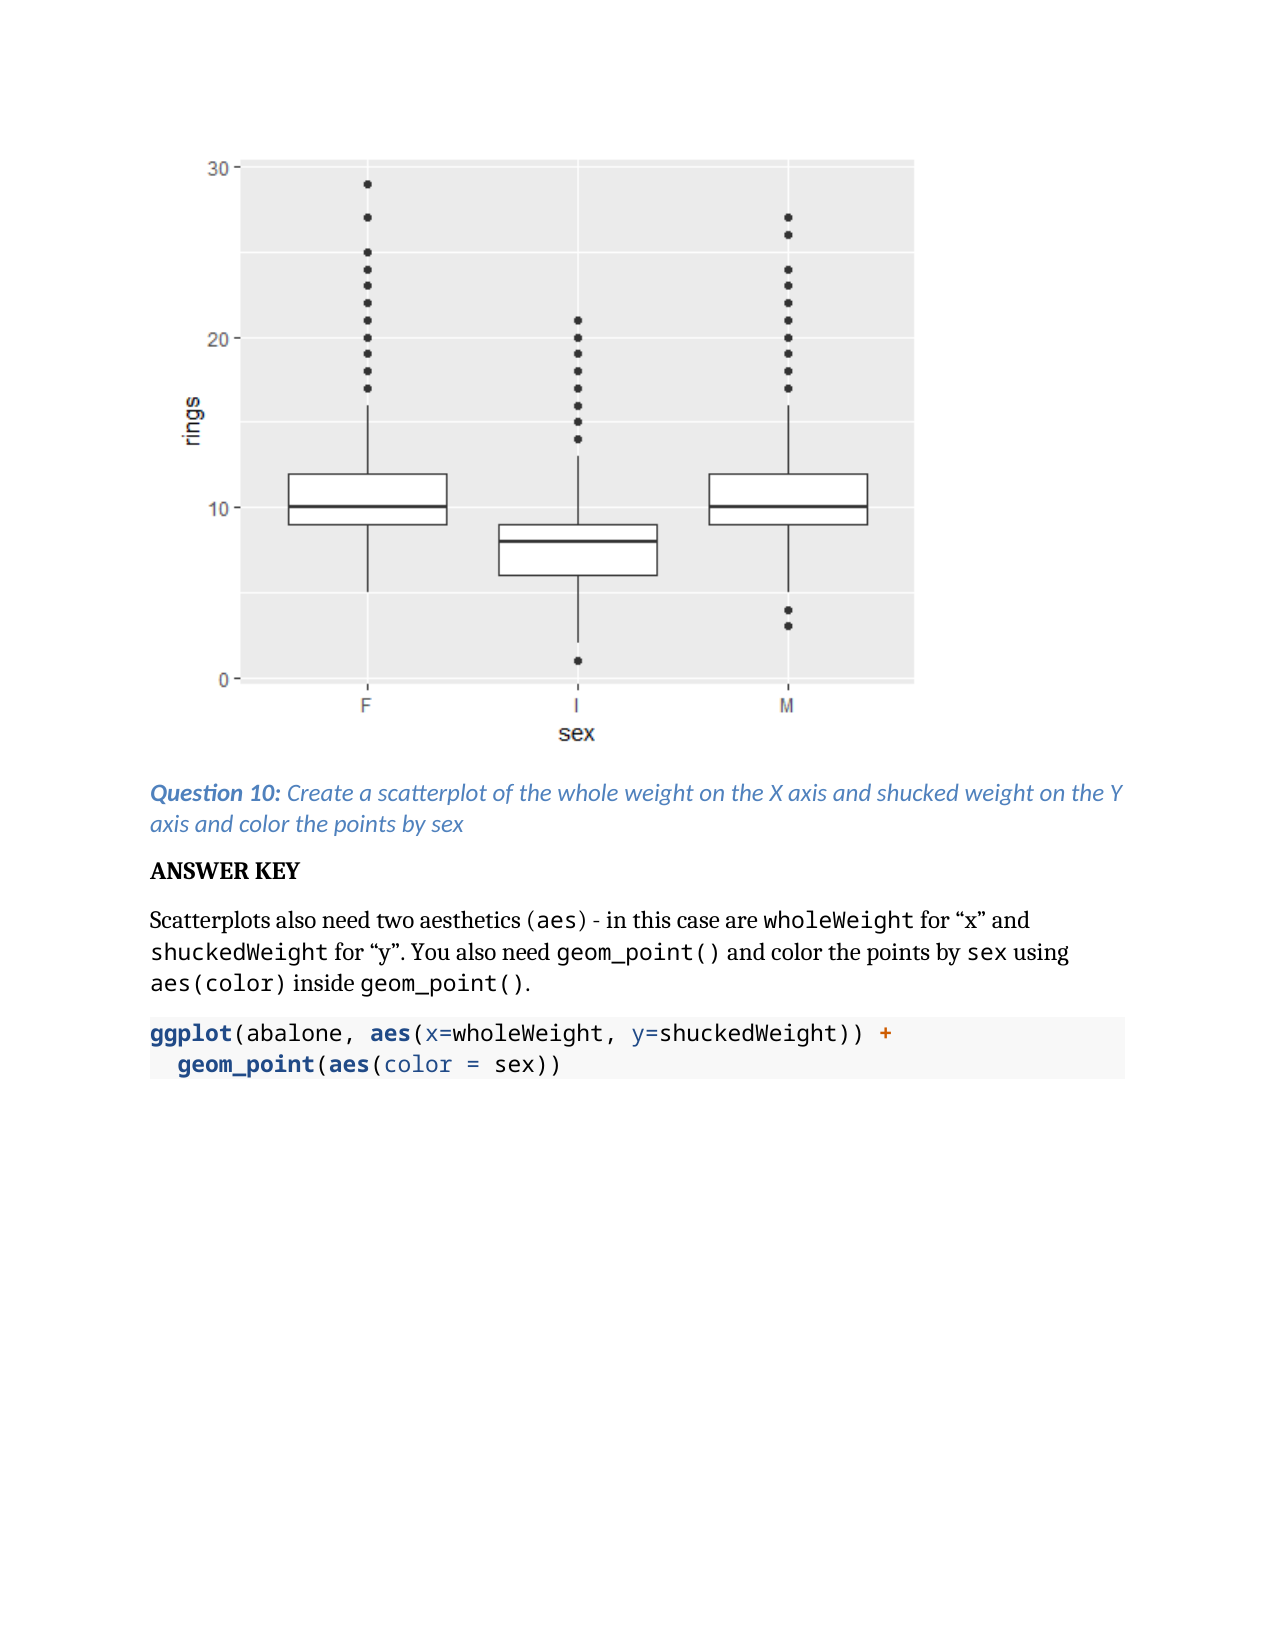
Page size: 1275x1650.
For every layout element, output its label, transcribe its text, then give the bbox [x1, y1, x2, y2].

text Scatterplots also need two aesthetics (aes) - in this case are wholeWeight for “x” and shuckedWeight for “y”. You also need geom_point() and color the points by sex using aes(color) inside geom_point(). [150, 904, 1125, 998]
text ANSWER KEY [150, 857, 1125, 886]
picture [168, 150, 927, 757]
subtitle Question 10: Create a scatterplot of the whole weight on the X axis and shucked weight on the Y axis and color the points by sex [150, 777, 1125, 838]
text ggplot(abalone, aes(x=wholeWeight, y=shuckedWeight)) + geom_point(aes(color = sex)) [562, 1017, 1125, 1079]
